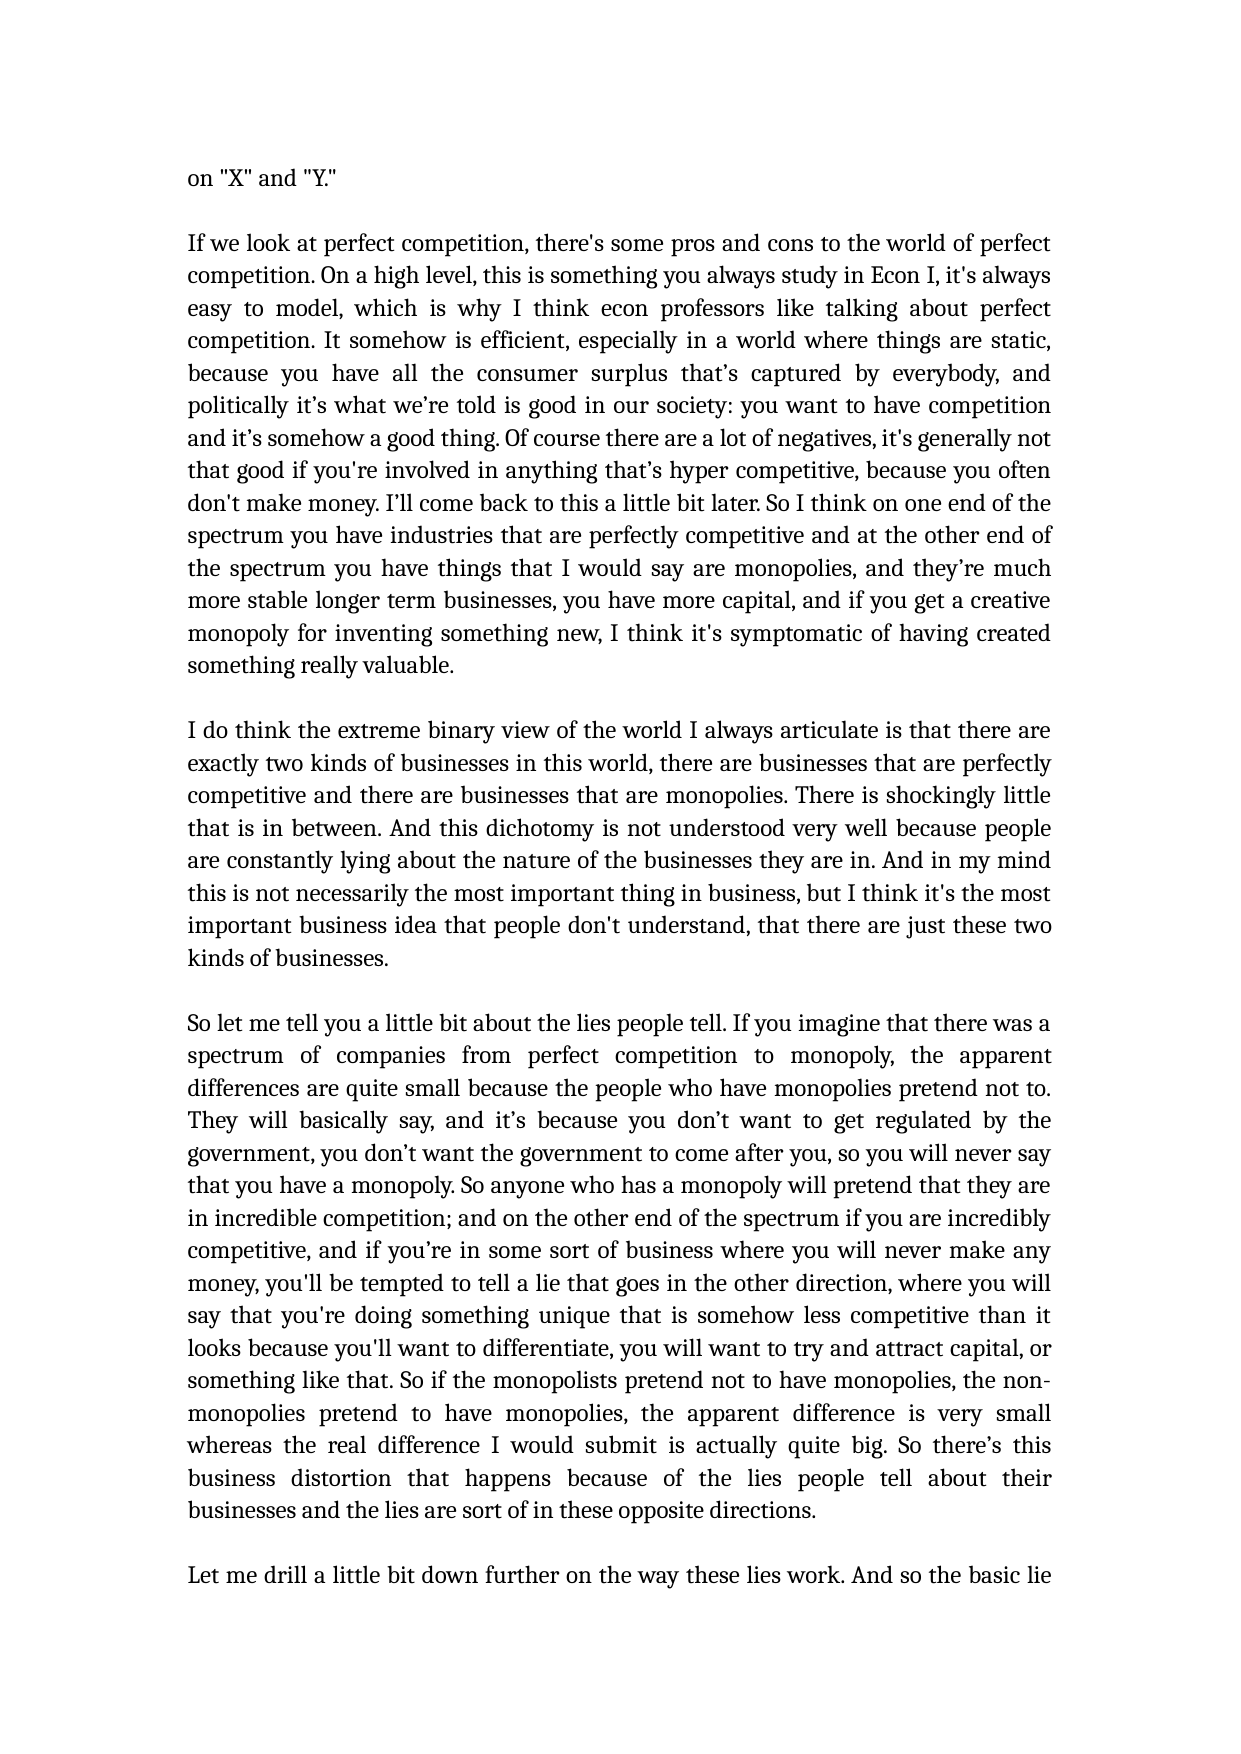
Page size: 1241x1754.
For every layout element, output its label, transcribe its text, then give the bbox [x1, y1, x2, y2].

text If we look at perfect competition, there's some pros and cons to the world of perfect competition. On a high level, this is something you always study in Econ I, it's always easy to model, which is why I think econ professors like talking about perfect competition. It somehow is efficient, especially in a world where things are static, because you have all the consumer surplus that’s captured by everybody, and politically it’s what we’re told is good in our society: you want to have competition and it’s somehow a good thing. Of course there are a lot of negatives, it's generally not that good if you're involved in anything that’s hyper competitive, because you often don't make money. I’ll come back to this a little bit later. So I think on one end of the spectrum you have industries that are perfectly competitive and at the other end of the spectrum you have things that I would say are monopolies, and they’re much more stable longer term businesses, you have more capital, and if you get a creative monopoly for inventing something new, I think it's symptomatic of having created something really valuable. [187, 227, 1053, 682]
text So let me tell you a little bit about the lies people tell. If you imagine that there was a spectrum of companies from perfect competition to monopoly, the apparent differences are quite small because the people who have monopolies pretend not to. They will basically say, and it’s because you don’t want to get regulated by the government, you don’t want the government to come after you, so you will never say that you have a monopoly. So anyone who has a monopoly will pretend that they are in incredible competition; and on the other end of the spectrum if you are incredibly competitive, and if you’re in some sort of business where you will never make any money, you'll be tempted to tell a lie that goes in the other direction, where you will say that you're doing something unique that is somehow less competitive than it looks because you'll want to differentiate, you will want to try and attract capital, or something like that. So if the monopolists pretend not to have monopolies, the non-monopolies pretend to have monopolies, the apparent difference is very small whereas the real difference I would submit is actually quite big. So there’s this business distortion that happens because of the lies people tell about their businesses and the lies are sort of in these opposite directions. [187, 1007, 1053, 1527]
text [187, 1559, 1053, 1592]
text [187, 162, 1053, 194]
text I do think the extreme binary view of the world I always articulate is that there are exactly two kinds of businesses in this world, there are businesses that are perfectly competitive and there are businesses that are monopolies. There is shockingly little that is in between. And this dichotomy is not understood very well because people are constantly lying about the nature of the businesses they are in. And in my mind this is not necessarily the most important thing in business, but I think it's the most important business idea that people don't understand, that there are just these two kinds of businesses. [187, 714, 1053, 974]
